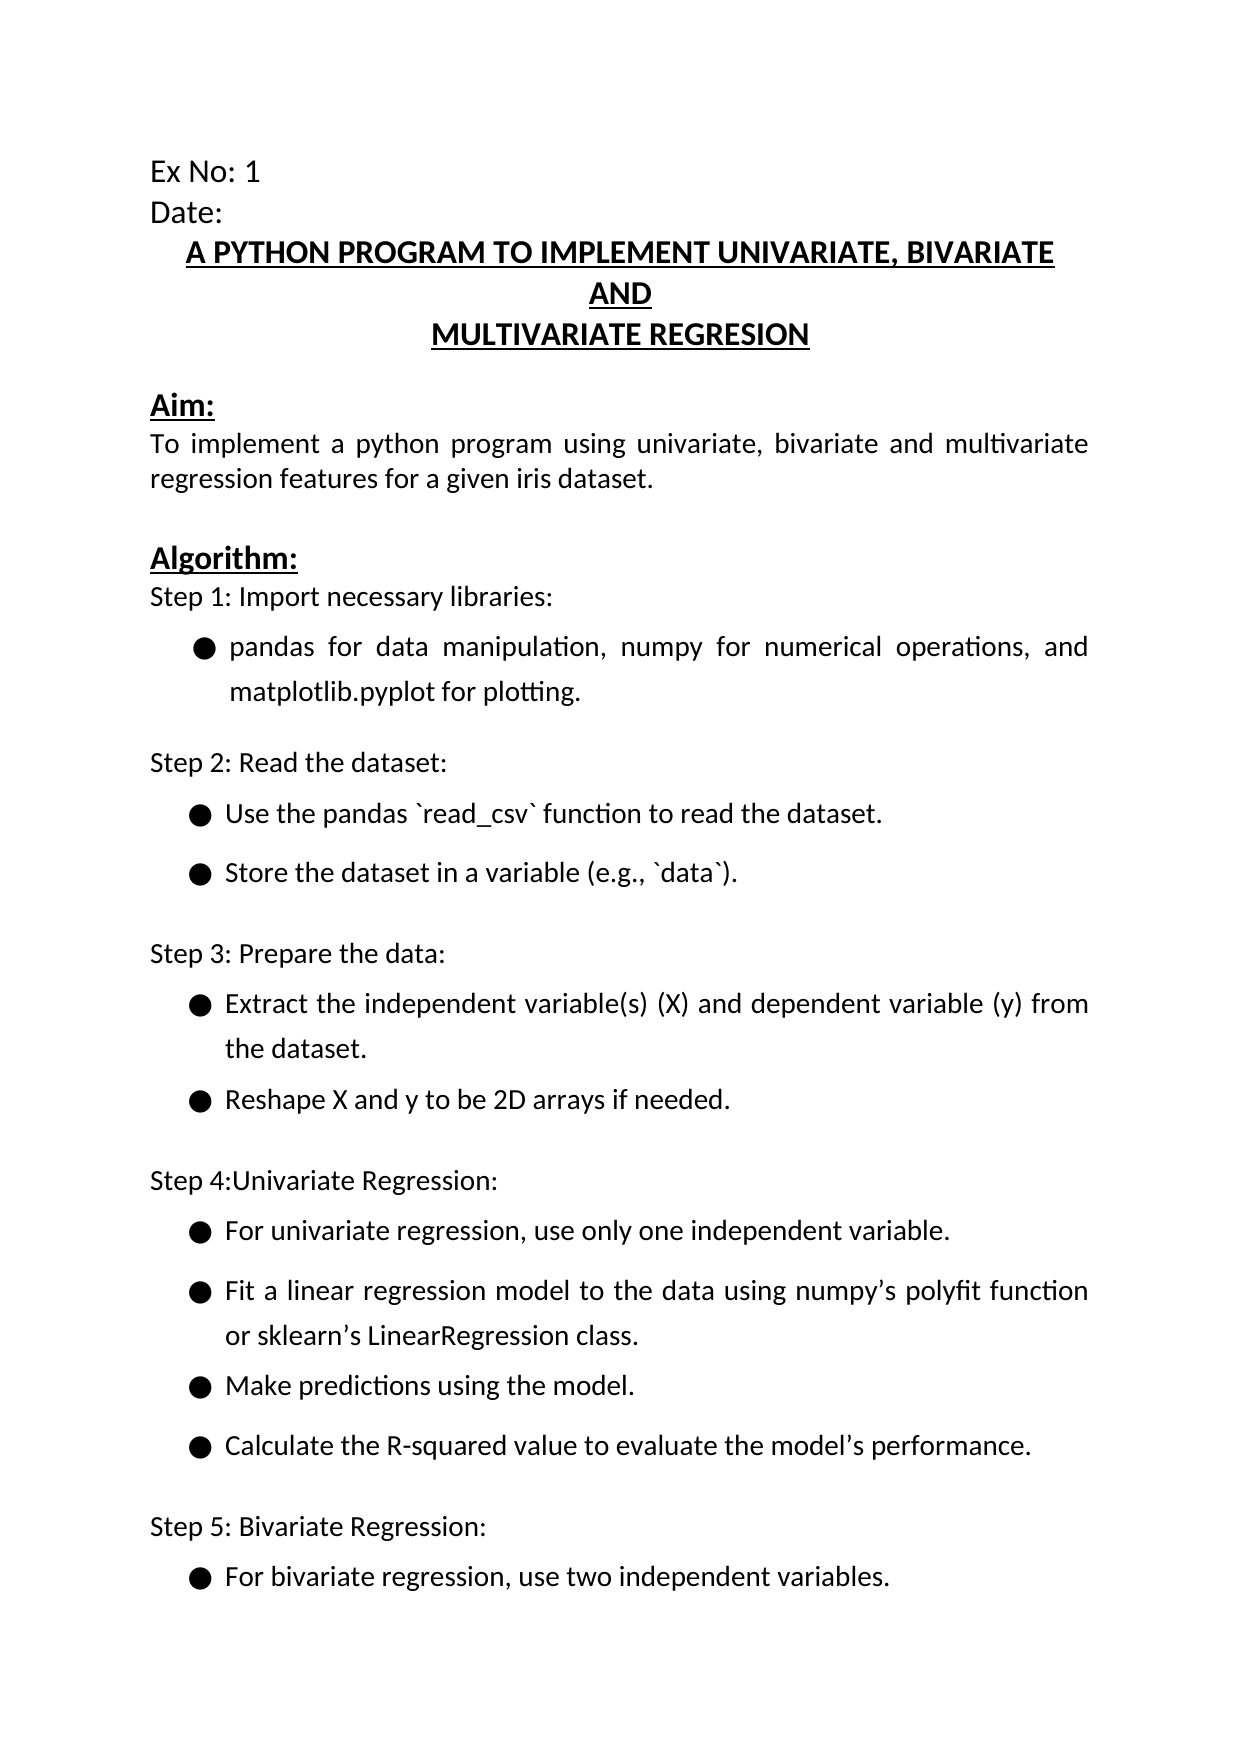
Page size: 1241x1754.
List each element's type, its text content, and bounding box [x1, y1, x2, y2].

list Extract the independent variable(s) (X) and dependent variable (y) from the dataset. [187, 971, 1090, 1066]
list Reshape X and y to be 2D arrays if needed. [187, 1066, 1090, 1126]
text Step 3: Prepare the data: [150, 935, 1090, 971]
list Store the dataset in a variable (e.g., `data`). [187, 840, 1090, 899]
list pandas for data manipulation, numpy for numerical operations, and matplotlib.pyplot for plotting. [192, 613, 1090, 709]
text Step 4:Univariate Regression: [150, 1162, 1090, 1197]
text Algorithm: [150, 537, 1090, 578]
list Fit a linear regression model to the data using numpy’s polyfit function or sklearn’s LinearRegression class. [187, 1257, 1090, 1352]
text Aim: [150, 384, 1090, 425]
list For univariate regression, use only one independent variable. [187, 1197, 1090, 1257]
list For bivariate regression, use two independent variables. [187, 1543, 1090, 1603]
text Ex No: 1 [150, 150, 1090, 191]
text MULTIVARIATE REGRESION [150, 313, 1090, 354]
text Step 5: Bivariate Regression: [150, 1508, 1090, 1543]
text Date: [150, 191, 1090, 231]
text To implement a python program using univariate, bivariate and multivariate regression features for a given iris dataset. [150, 425, 1090, 496]
list Use the pandas `read_csv` function to read the dataset. [187, 780, 1090, 840]
text Step 2: Read the dataset: [150, 744, 1090, 780]
text A PYTHON PROGRAM TO IMPLEMENT UNIVARIATE, BIVARIATE AND [150, 231, 1090, 313]
text Step 1: Import necessary libraries: [150, 578, 1090, 613]
list Make predictions using the model. [187, 1352, 1090, 1412]
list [187, 1412, 1090, 1472]
